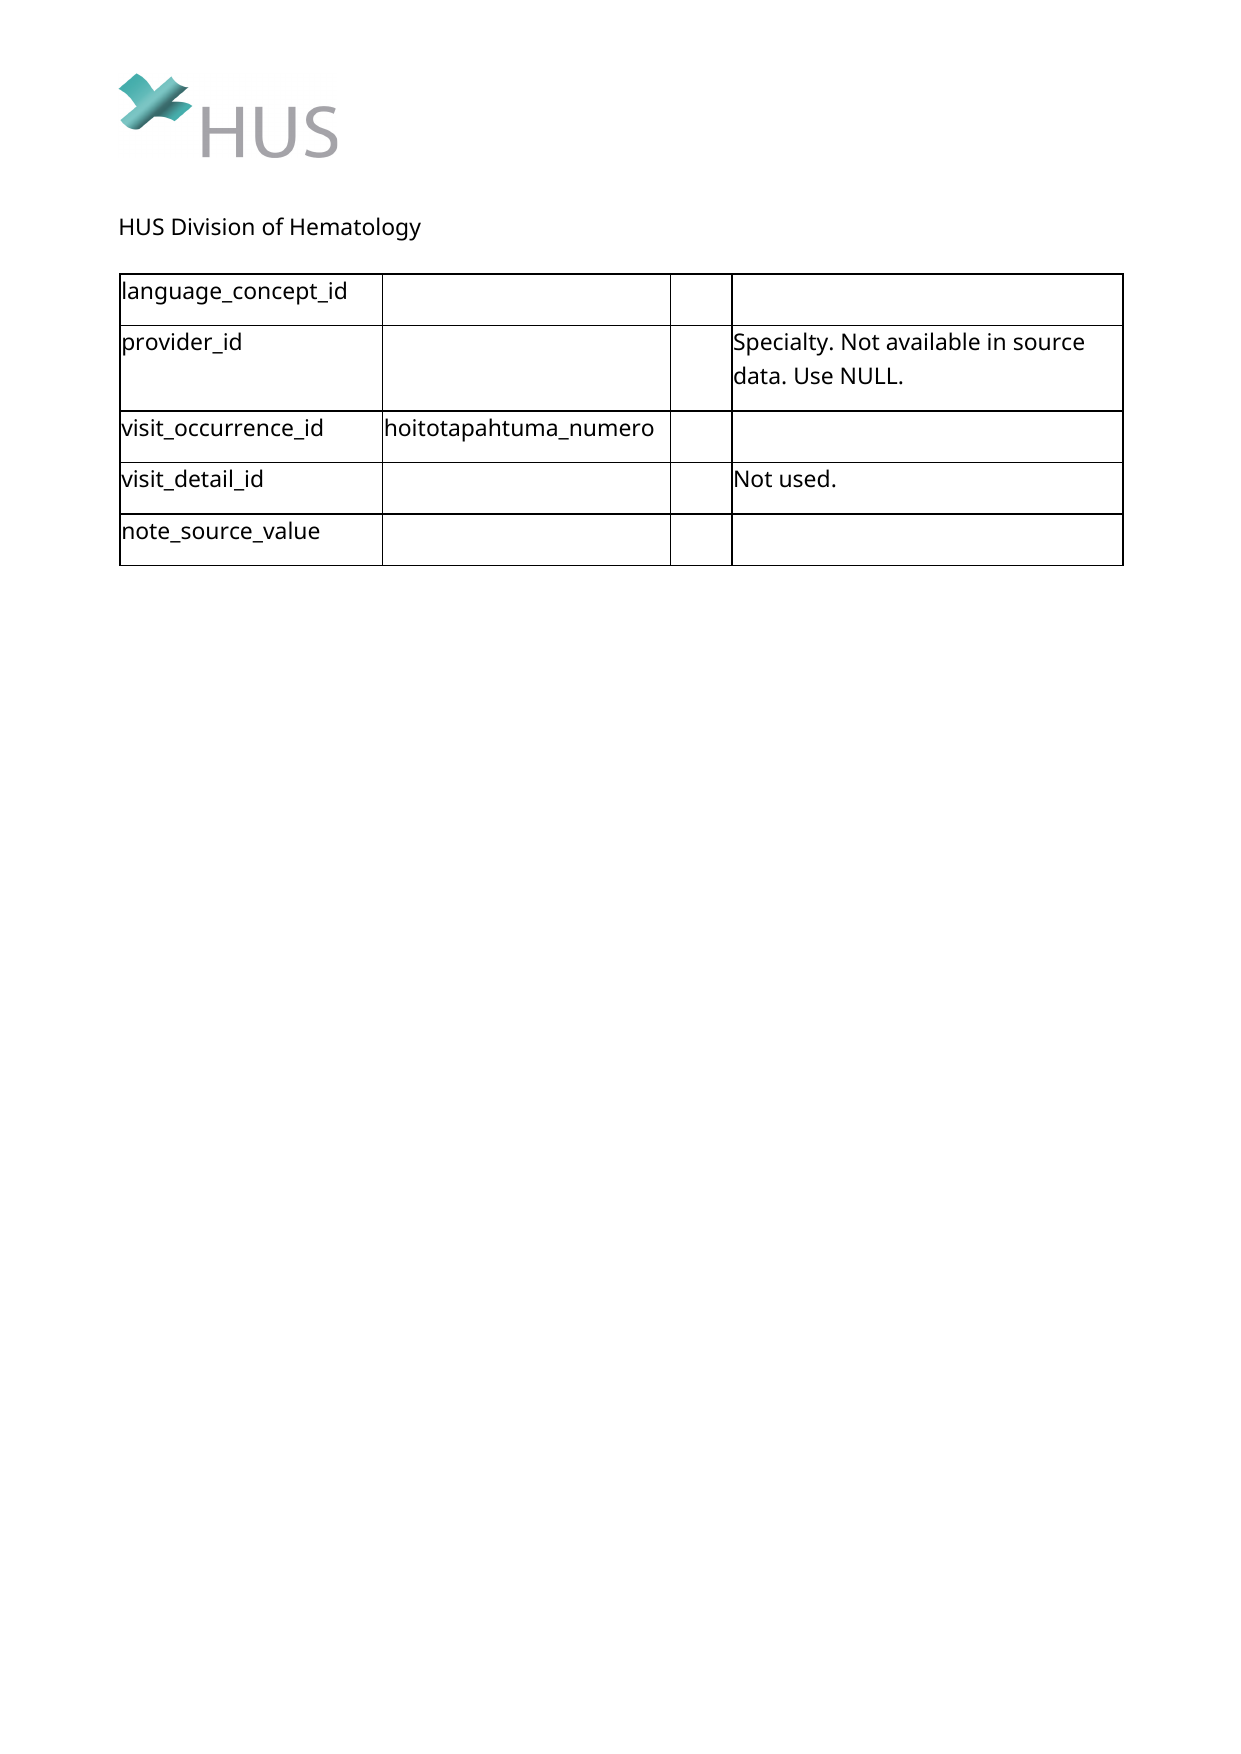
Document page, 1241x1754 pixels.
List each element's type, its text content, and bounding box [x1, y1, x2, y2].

table_cell [383, 326, 670, 410]
table_cell visit_occurrence_id [121, 412, 382, 462]
table_cell [733, 515, 1122, 565]
table_cell [671, 515, 731, 565]
picture [118, 73, 338, 158]
table_cell [383, 515, 670, 565]
table_cell [383, 275, 670, 325]
table_cell visit_detail_id [121, 463, 382, 513]
table_cell [733, 275, 1122, 325]
table_cell Specialty. Not available in source data. Use NULL. [733, 326, 1122, 410]
table_cell [671, 412, 731, 462]
table_cell [671, 463, 731, 513]
table_cell [383, 463, 670, 513]
table_cell [733, 412, 1122, 462]
table_cell hoitotapahtuma_numero [383, 412, 670, 462]
table_cell note_source_value [121, 515, 382, 565]
table_cell provider_id [121, 326, 382, 410]
table_cell Not used. [733, 463, 1122, 513]
table_cell [671, 326, 731, 410]
table_cell [671, 275, 731, 325]
table_cell language_concept_id [121, 275, 382, 325]
